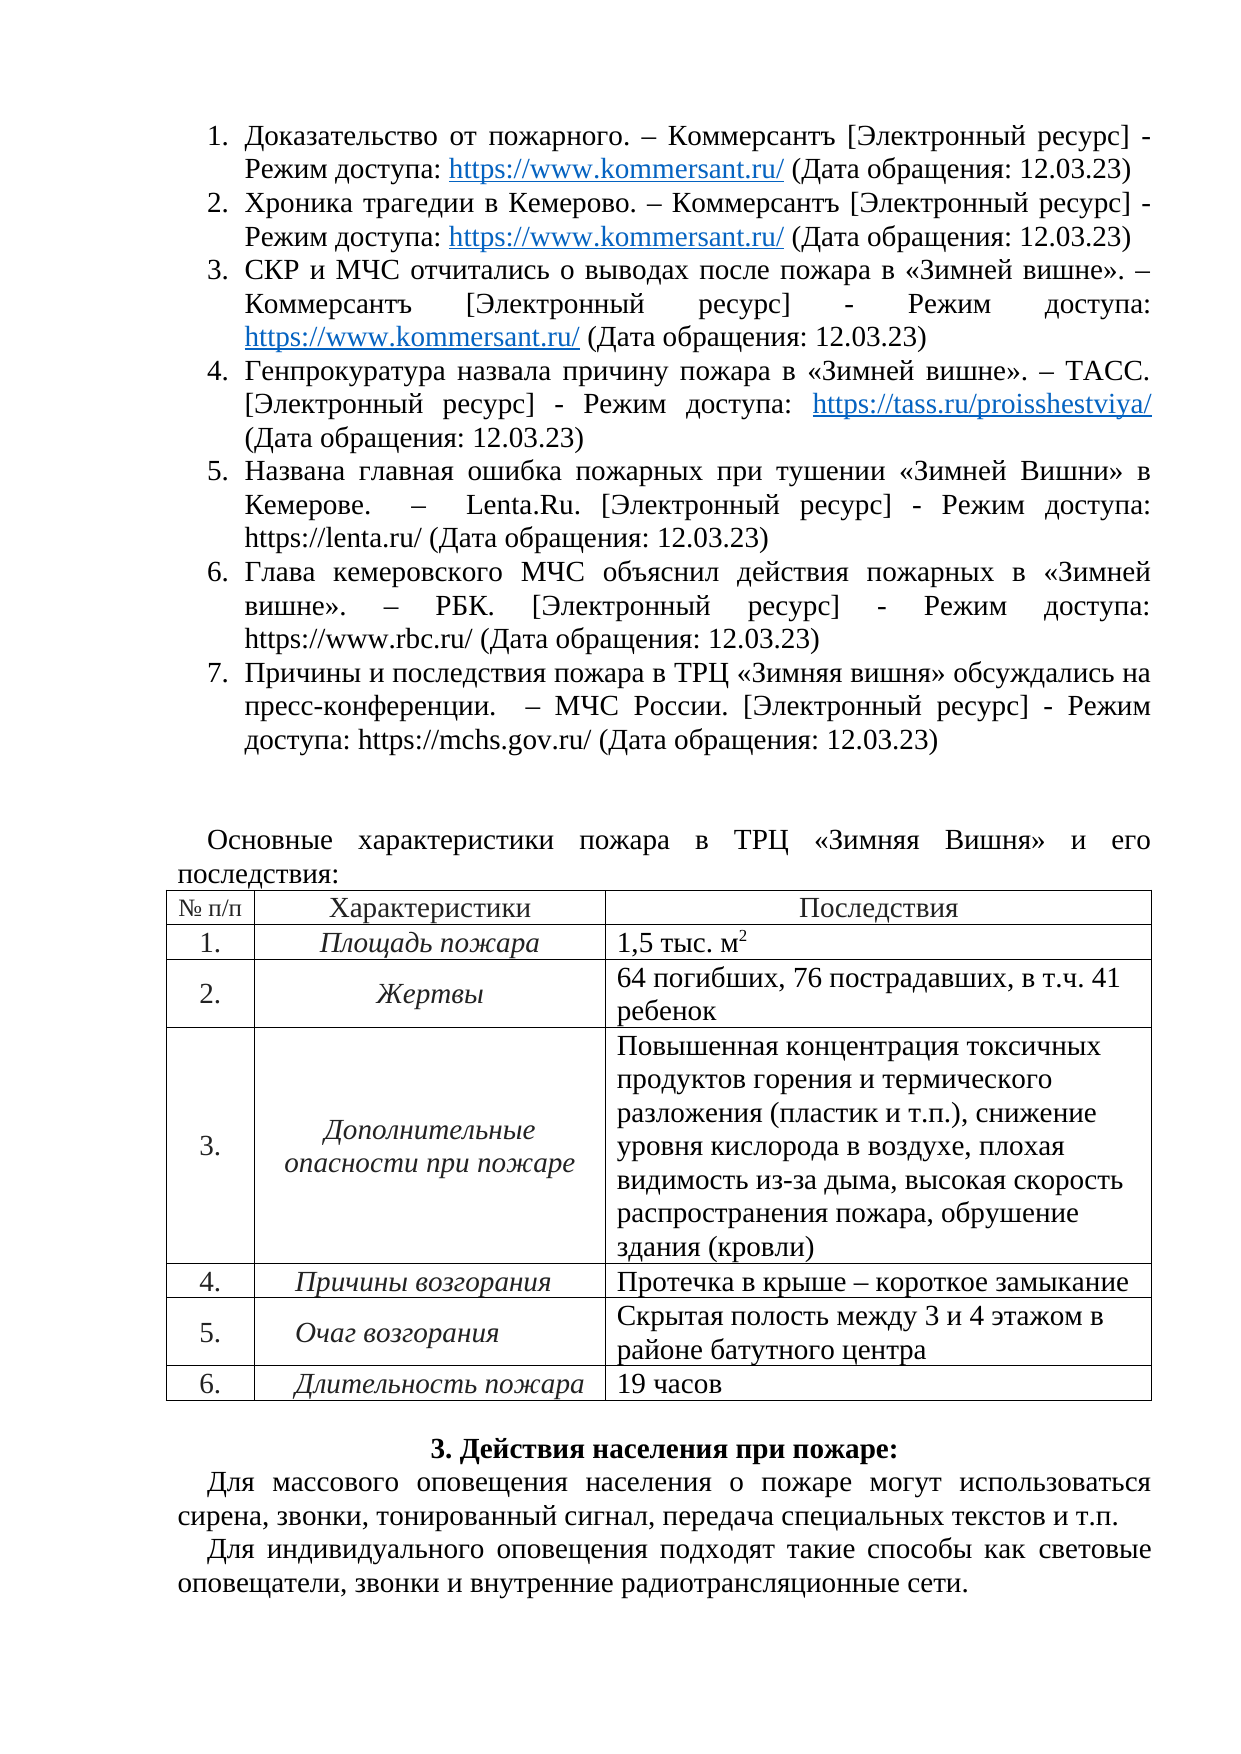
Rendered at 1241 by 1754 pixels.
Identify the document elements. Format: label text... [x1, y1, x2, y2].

list Названа главная ошибка пожарных при тушении «Зимней Вишни» в Кемерове. – Lenta.Ru. [Электронный ресурс] - Режим доступа: https://lenta.ru/ (Дата обращения: 12.03.23) [207, 453, 1152, 554]
table_cell 4. [167, 1264, 254, 1297]
text 3. Действия населения при пожаре: [177, 1433, 1152, 1464]
list Доказательство от пожарного. – Коммерсантъ [Электронный ресурс] - Режим доступа: https://www.kommersant.ru/ (Дата обращения: 12.03.23) [207, 118, 1152, 185]
list Причины и последствия пожара в ТРЦ «Зимняя вишня» обсуждались на пресс-конференции. – МЧС России. [Электронный ресурс] - Режим доступа: https://mchs.gov.ru/ (Дата обращения: 12.03.23) [207, 655, 1152, 755]
table_cell 3. [167, 1028, 254, 1263]
table_header № п/п [167, 891, 254, 924]
table_cell 64 погибших, 76 пострадавших, в т.ч. 41 ребенок [606, 960, 1151, 1027]
table_cell Причины возгорания [255, 1264, 605, 1297]
table_cell Очаг возгорания [255, 1298, 605, 1365]
table_cell Длительность пожара [255, 1366, 605, 1400]
list Хроника трагедии в Кемерово. – Коммерсантъ [Электронный ресурс] - Режим доступа: https://www.kommersant.ru/ (Дата обращения: 12.03.23) [207, 185, 1152, 252]
table_cell 1. [167, 925, 254, 959]
table_header Последствия [606, 891, 1151, 924]
text Для массового оповещения населения о пожаре могут использоваться сирена, звонки, тонированный сигнал, передача специальных текстов и т.п. [177, 1464, 1152, 1532]
table_cell 5. [167, 1298, 254, 1365]
table_cell Скрытая полость между 3 и 4 этажом в районе батутного центра [606, 1298, 1151, 1365]
table_header Характеристики [255, 891, 605, 924]
table_cell Жертвы [255, 960, 605, 1027]
list Генпрокуратура назвала причину пожара в «Зимней вишне». – ТАСС. [Электронный ресурс] - Режим доступа: https://tass.ru/proisshestviya/ (Дата обращения: 12.03.23) [207, 353, 1152, 453]
table_cell 2. [167, 960, 254, 1027]
text Для индивидуального оповещения подходят такие способы как световые оповещатели, звонки и внутренние радиотрансляционные сети. [177, 1532, 1152, 1599]
list СКР и МЧС отчитались о выводах после пожара в «Зимней вишне». – Коммерсантъ [Электронный ресурс] - Режим доступа: https://www.kommersant.ru/ (Дата обращения: 12.03.23) [207, 252, 1152, 353]
table_cell 1,5 тыс. м2 [606, 925, 1151, 959]
table_cell Повышенная концентрация токсичных продуктов горения и термического разложения (пластик и т.п.), снижение уровня кислорода в воздухе, плохая видимость из-за дыма, высокая скорость распространения пожара, обрушение здания (кровли) [606, 1028, 1151, 1263]
table_cell 6. [167, 1366, 254, 1400]
table_cell 19 часов [606, 1366, 1151, 1400]
table_cell Площадь пожара [255, 925, 605, 959]
table_cell Протечка в крыше – короткое замыкание [606, 1264, 1151, 1297]
table_cell Дополнительные опасности при пожаре [255, 1028, 605, 1263]
text Основные характеристики пожара в ТРЦ «Зимняя Вишня» и его последствия: [177, 822, 1152, 889]
list Глава кемеровского МЧС объяснил действия пожарных в «Зимней вишне». – РБК. [Электронный ресурс] - Режим доступа: https://www.rbc.ru/ (Дата обращения: 12.03.23) [207, 554, 1152, 655]
